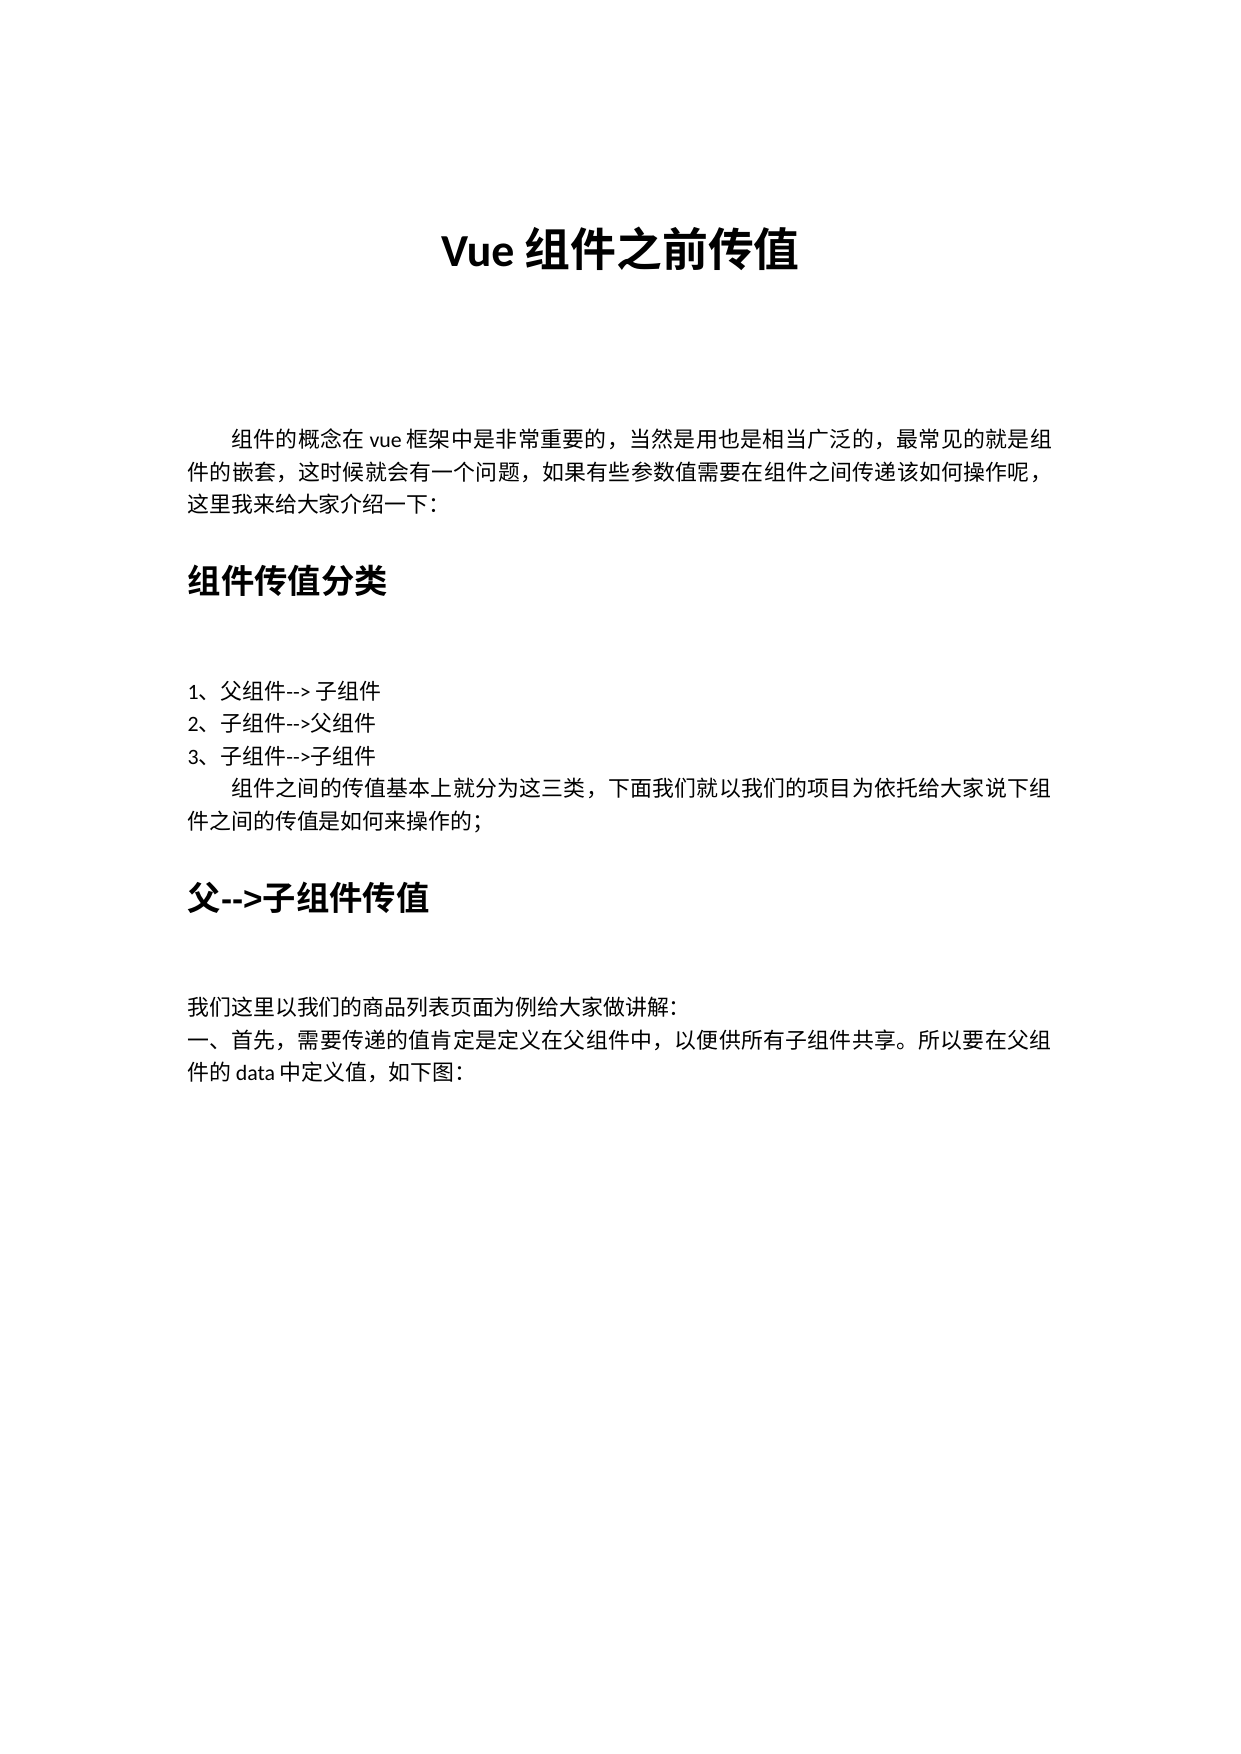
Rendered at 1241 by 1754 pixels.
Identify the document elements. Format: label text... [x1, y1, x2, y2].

subtitle 组件传值分类 [187, 547, 1053, 612]
text 3、子组件-->子组件 [187, 738, 1053, 771]
text 1、父组件--> 子组件 [187, 673, 1053, 706]
text 2、子组件-->父组件 [187, 706, 1053, 738]
subtitle Vue 组件之前传值 [187, 197, 1053, 295]
subtitle 父-->子组件传值 [187, 863, 1053, 928]
text 组件的概念在vue框架中是非常重要的，当然是用也是相当广泛的，最常见的就是组件的嵌套，这时候就会有一个问题，如果有些参数值需要在组件之间传递该如何操作呢，这里我来给大家介绍一下： [187, 422, 1053, 519]
list 首先，需要传递的值肯定是定义在父组件中，以便供所有子组件共享。所以要在父组件的data中定义值，如下图： [187, 1022, 1053, 1087]
text 组件之间的传值基本上就分为这三类，下面我们就以我们的项目为依托给大家说下组件之间的传值是如何来操作的； [187, 771, 1053, 836]
text 我们这里以我们的商品列表页面为例给大家做讲解： [187, 990, 1053, 1022]
